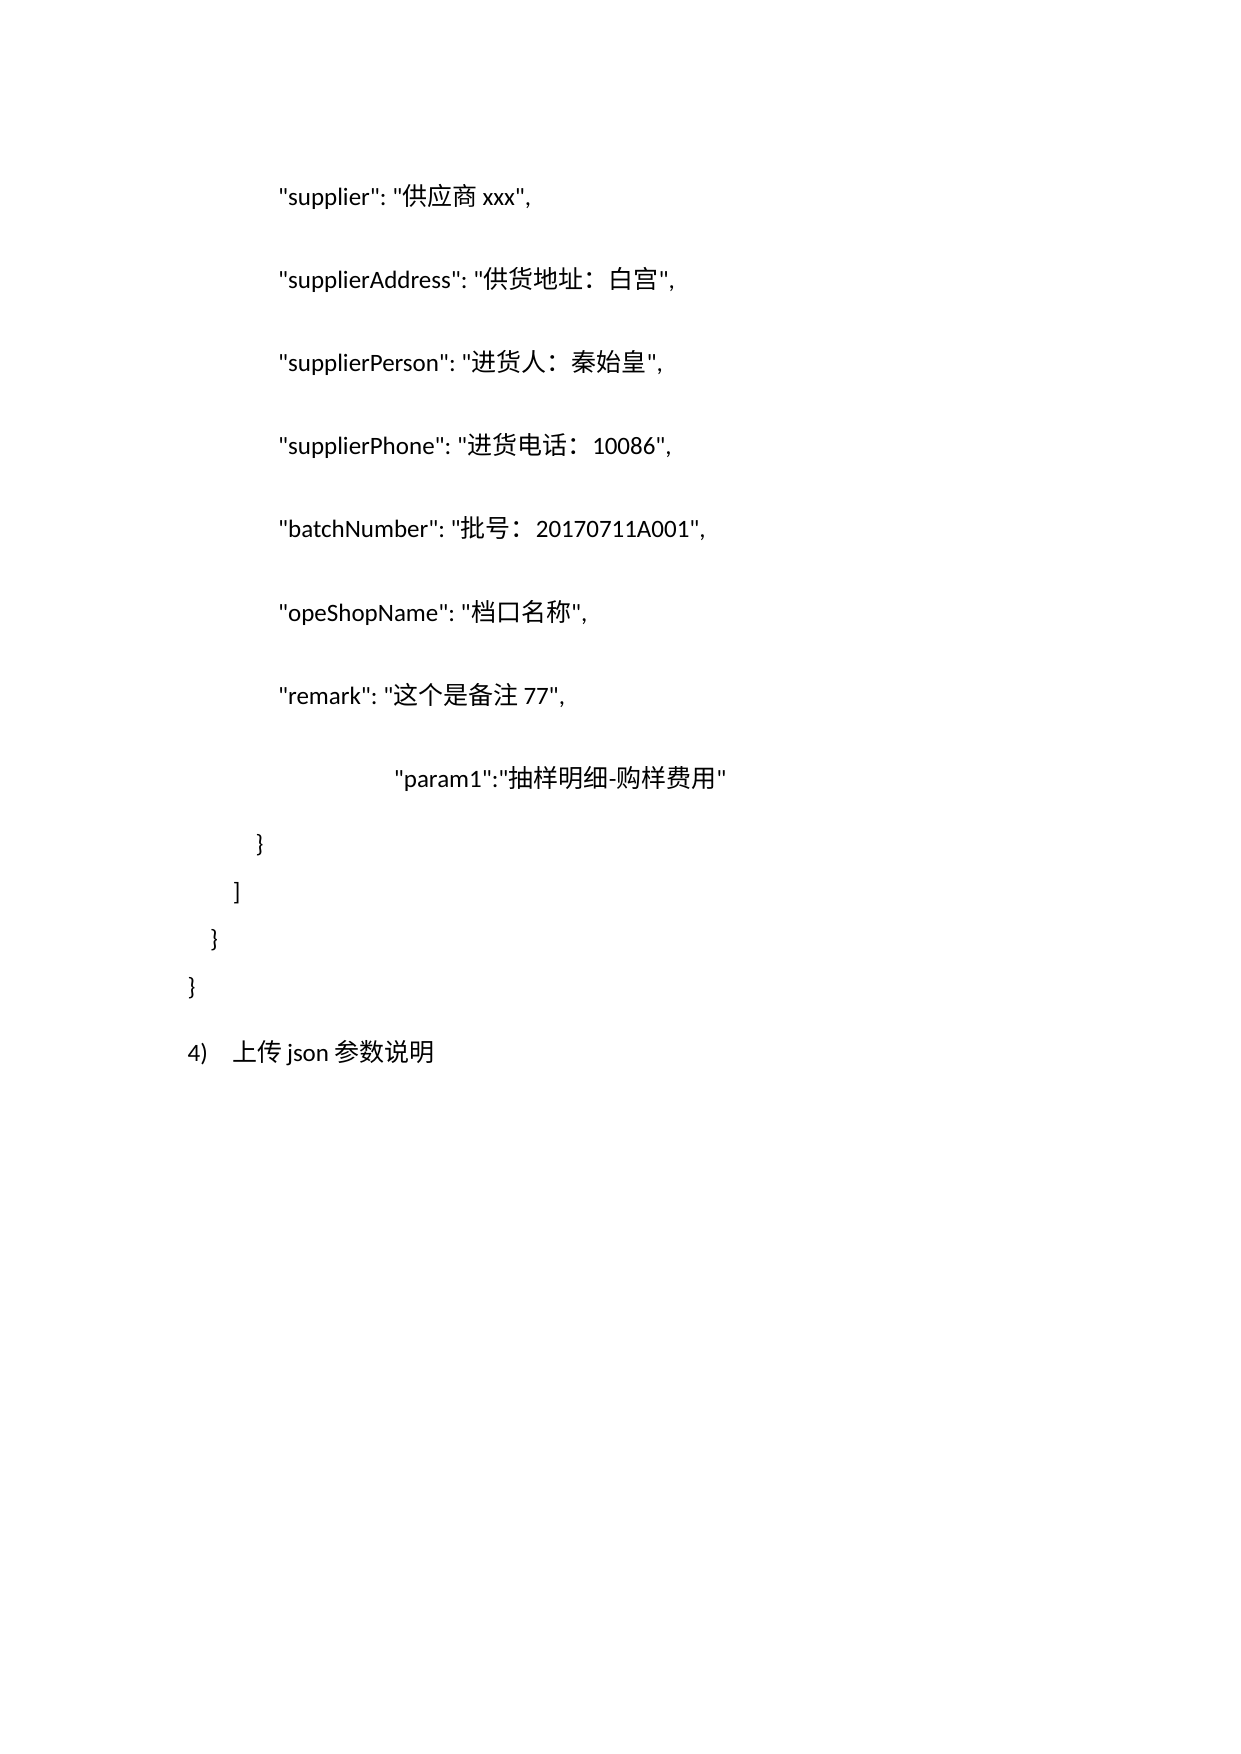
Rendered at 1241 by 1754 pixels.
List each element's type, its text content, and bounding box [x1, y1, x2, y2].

list ] [187, 875, 1053, 907]
list "remark": "这个是备注77", [187, 661, 1053, 726]
list } [187, 922, 1053, 955]
list "param1":"抽样明细-购样费用" [319, 744, 1053, 809]
list "supplier": "供应商xxx", [187, 162, 1053, 227]
list "batchNumber": "批号：20170711A001", [187, 494, 1053, 559]
list } [187, 827, 1053, 859]
list "supplierPerson": "进货人：秦始皇", [187, 328, 1053, 393]
list "supplierPhone": "进货电话：10086", [187, 411, 1053, 476]
list } [187, 970, 1053, 1003]
list 上传json参数说明 [187, 1018, 1053, 1083]
list "supplierAddress": "供货地址：白宫", [187, 245, 1053, 310]
list "opeShopName": "档口名称", [187, 578, 1053, 643]
